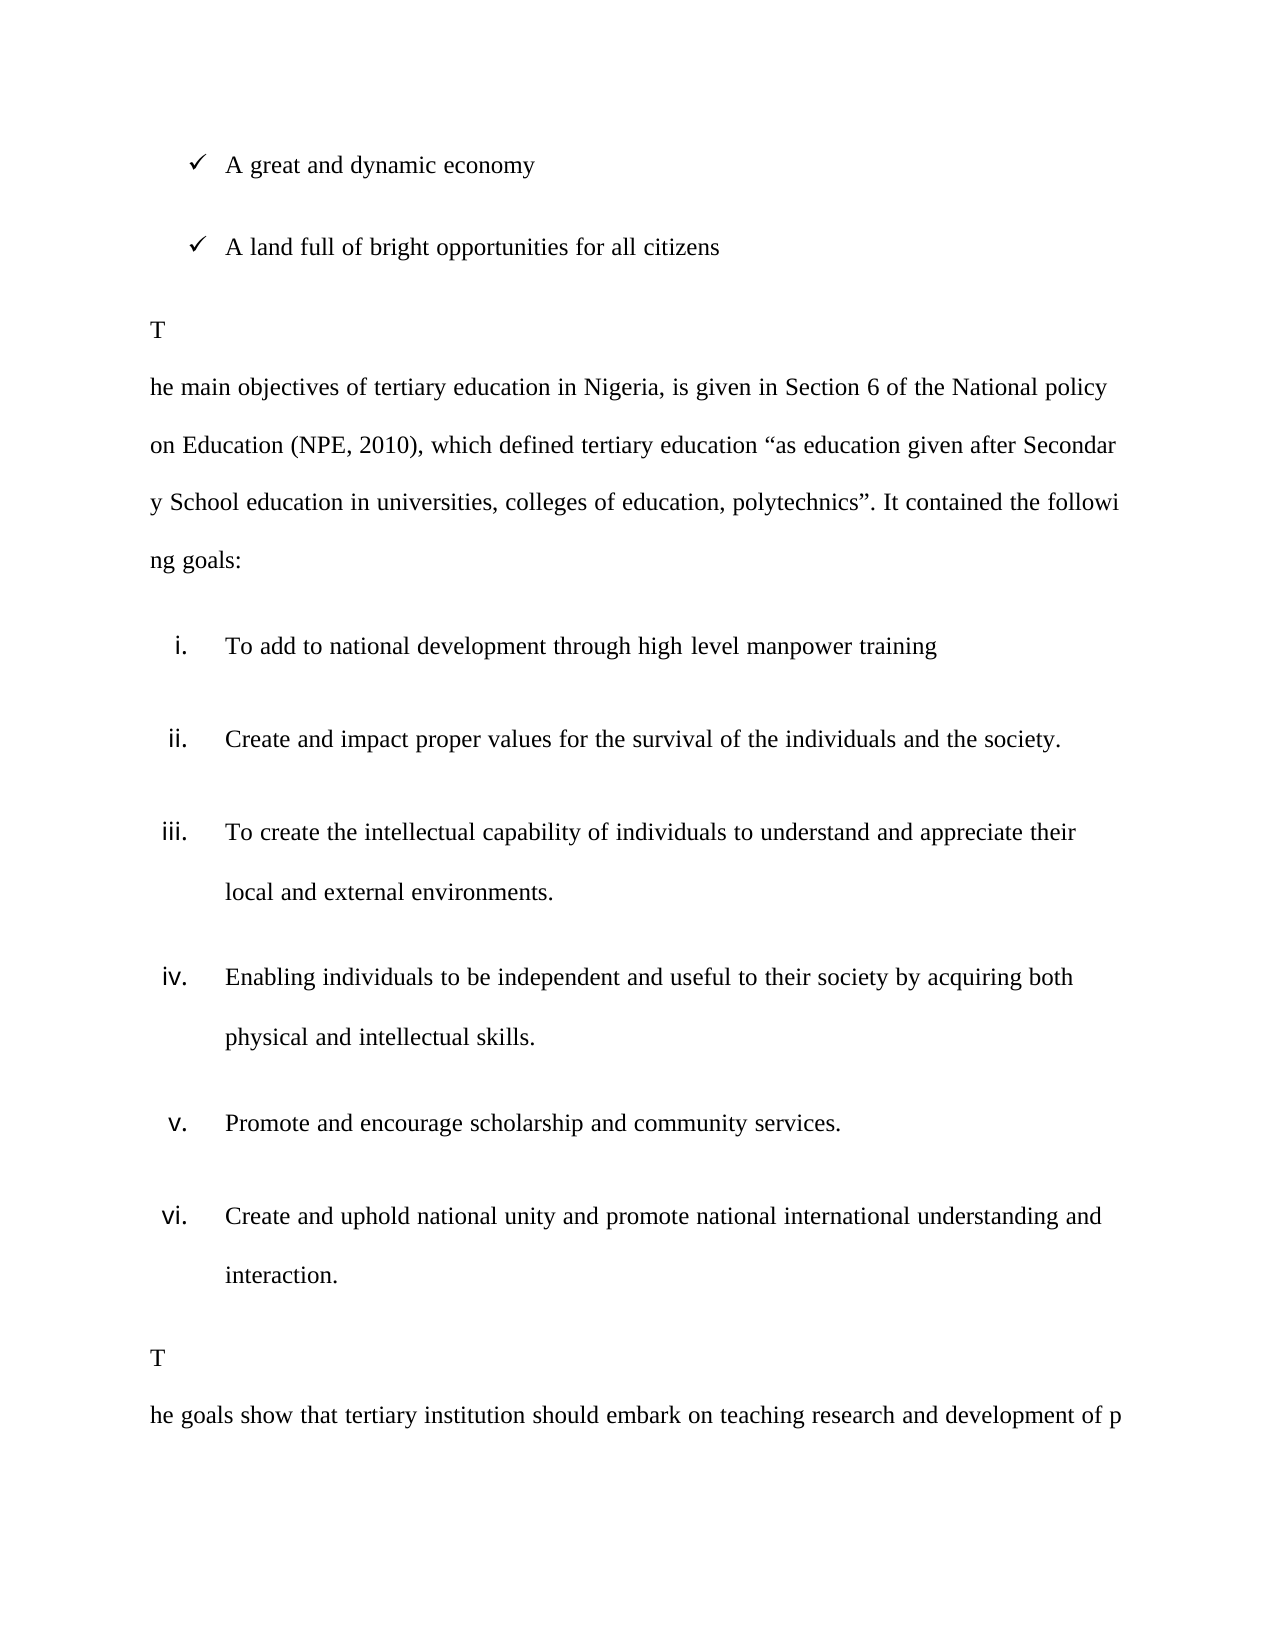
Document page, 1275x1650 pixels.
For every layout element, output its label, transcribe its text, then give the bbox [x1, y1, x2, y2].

list Promoteiandiencourageischolarshipiandicommunityiservices. [187, 1104, 1125, 1138]
list Toiadditoinationalidevelopmentithroughihigh’levelimanpoweritraining [187, 627, 1125, 662]
list Createiandiupholdinationaliunityiandipromoteinationaliinternationaliunderstandingiandi interaction. [187, 1197, 1125, 1289]
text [150, 1343, 1125, 1429]
list Createiandiimpactiproperivaluesiforitheisurvivaliofitheiindividualsianditheisociety. [187, 721, 1125, 755]
list Toicreateitheiintellectualicapabilityiofiindividualsitoiunderstandiandiappreciateitheiri localiandiexternalienvironments. [187, 814, 1125, 905]
list Enablingiindividualsitoibeiindependentiandiusefulitoitheirisocietyibyiacquiringibothi physicaliandiintellectualiskills. [187, 959, 1125, 1051]
list Ailandifulliofibrightiopportunitiesiforiallicitizens [187, 232, 1125, 261]
list Aigreatiandidynamicieconomy [187, 150, 1125, 179]
text TheimainiobjectivesiofitertiaryieducationiiniNigeria,iisigiveniiniSectioni6iofitheiNationalipolicyioniEducationi(NPE,i2010),iwhichidefineditertiaryieducationi“asieducationigiveniafteriSecondaryiSchoolieducationiiniuniversities,icollegesiofieducation,ipolytechnics”.iIticontaineditheifollowingigoals:iiiiiiiiii [150, 315, 1125, 574]
